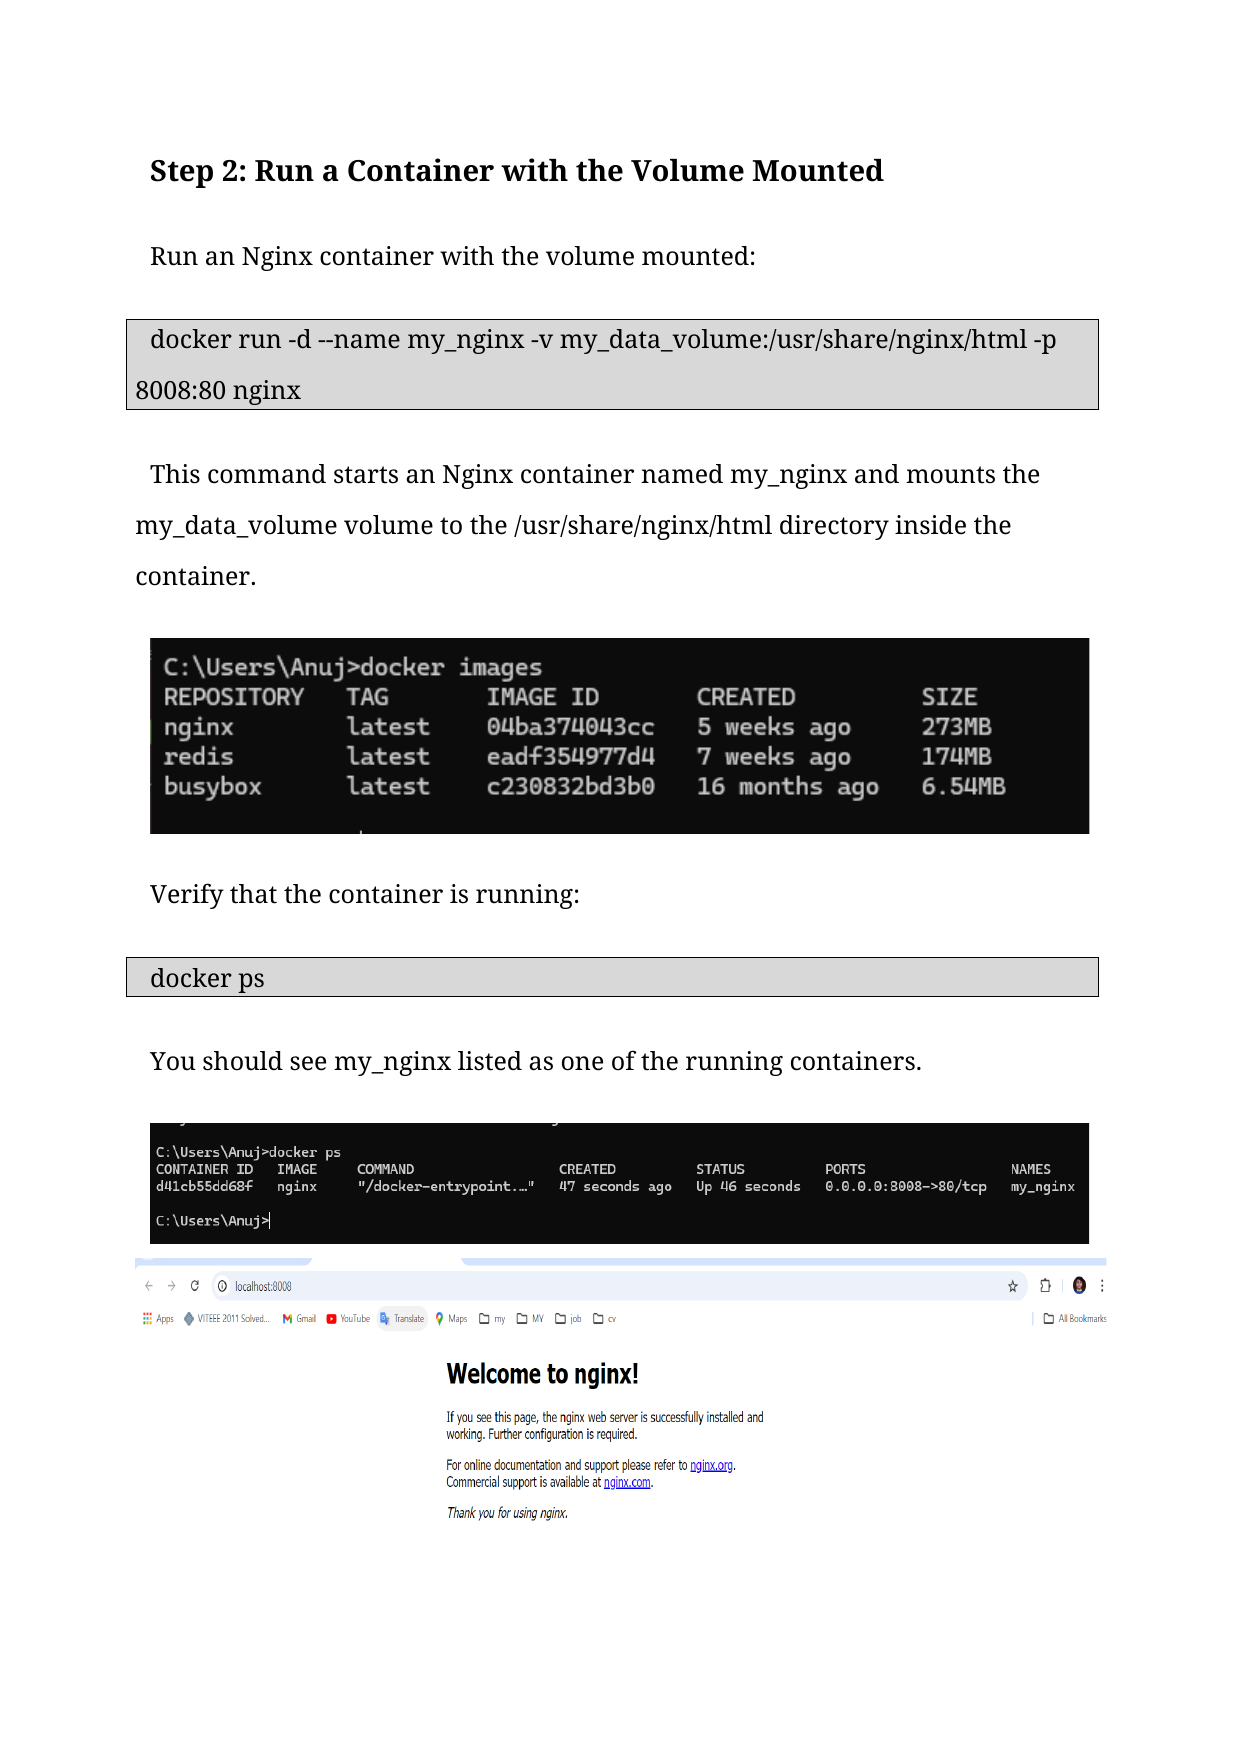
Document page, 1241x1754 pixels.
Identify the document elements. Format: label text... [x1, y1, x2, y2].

text Step 2: Run a Container with the Volume Mounted [135, 150, 1090, 190]
text You should see my_nginx listed as one of the running containers. [135, 1043, 1090, 1078]
text docker ps [127, 958, 1098, 996]
text docker run -d --name my_nginx -v my_data_volume:/usr/share/nginx/html -p 8008:80 nginx [127, 320, 1098, 409]
text This command starts an Nginx container named my_nginx and mounts the my_data_volume volume to the /usr/share/nginx/html directory inside the container. [135, 456, 1090, 592]
text Run an Nginx container with the volume mounted: [135, 239, 1090, 273]
picture [135, 1258, 1107, 1530]
picture [150, 638, 1090, 834]
text Verify that the container is running: [135, 877, 1090, 911]
picture [150, 1123, 1090, 1244]
